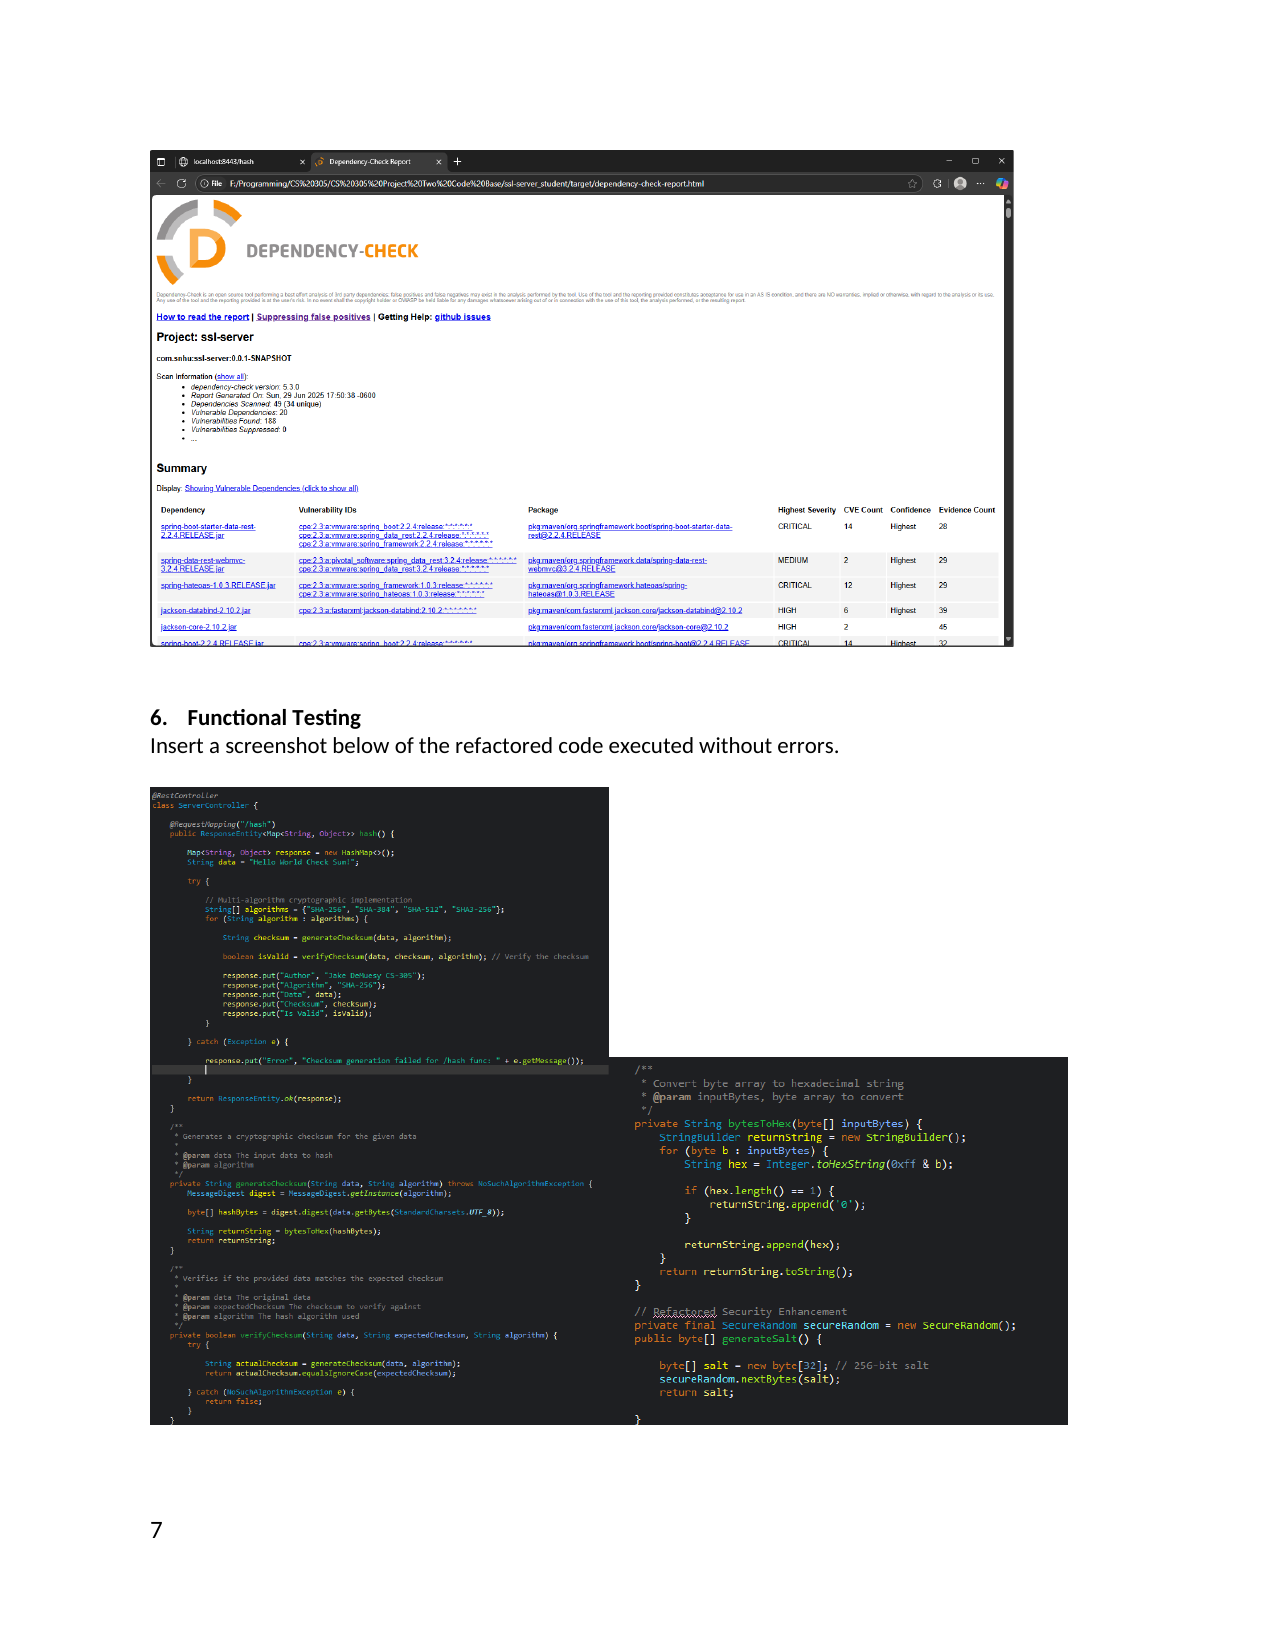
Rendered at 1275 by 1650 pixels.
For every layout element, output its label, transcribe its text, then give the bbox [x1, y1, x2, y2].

picture [150, 787, 1068, 1425]
text Insert a screenshot below of the refactored code executed without errors. [150, 731, 1125, 759]
picture [150, 150, 1014, 647]
subtitle Functional Testing [150, 703, 1125, 731]
